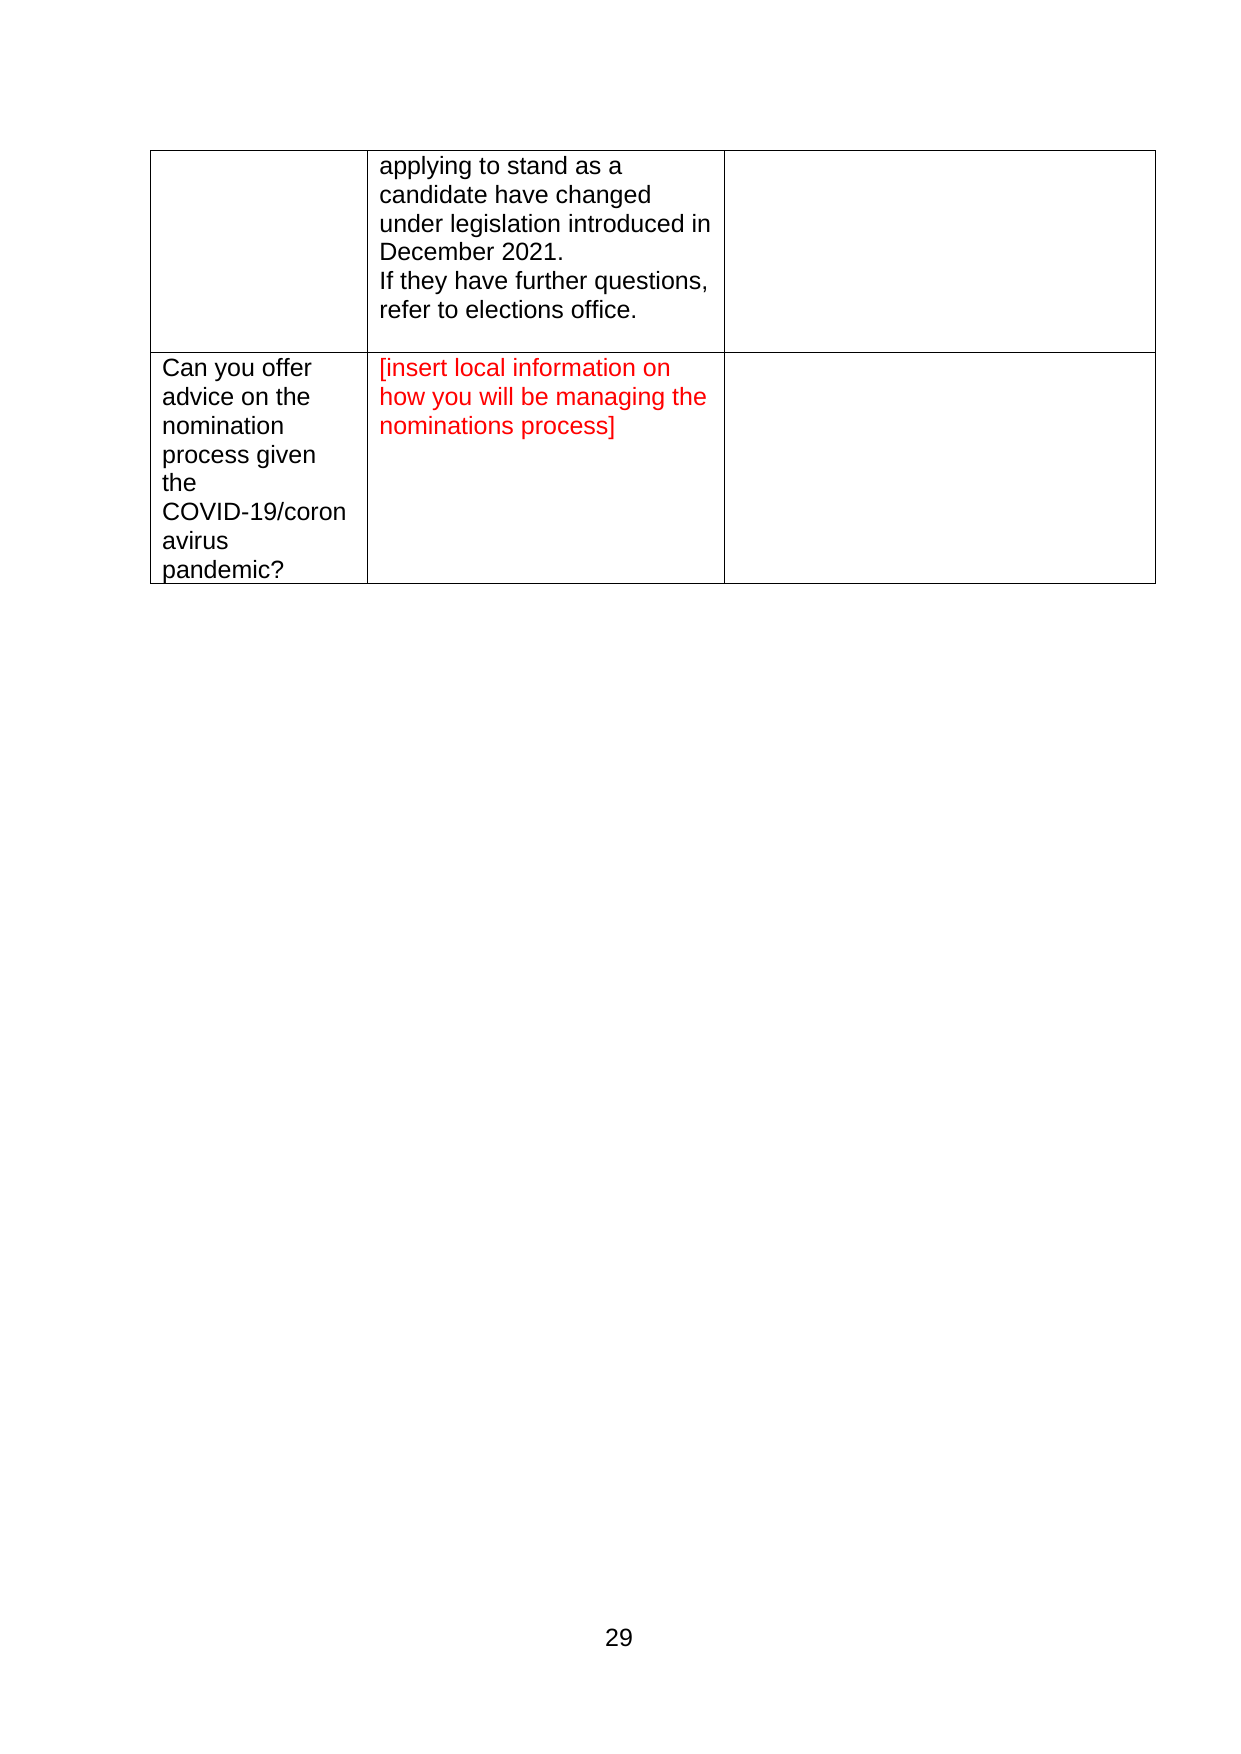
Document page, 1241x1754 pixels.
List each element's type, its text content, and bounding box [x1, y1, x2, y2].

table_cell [725, 151, 1155, 352]
table_cell Can you offer advice on the nomination process given the COVID-19/coronavirus pandemic? [151, 353, 367, 583]
table_cell [725, 353, 1155, 583]
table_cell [151, 151, 367, 352]
table_cell [insert local information on how you will be managing the nominations process] [368, 353, 724, 583]
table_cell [368, 151, 724, 352]
